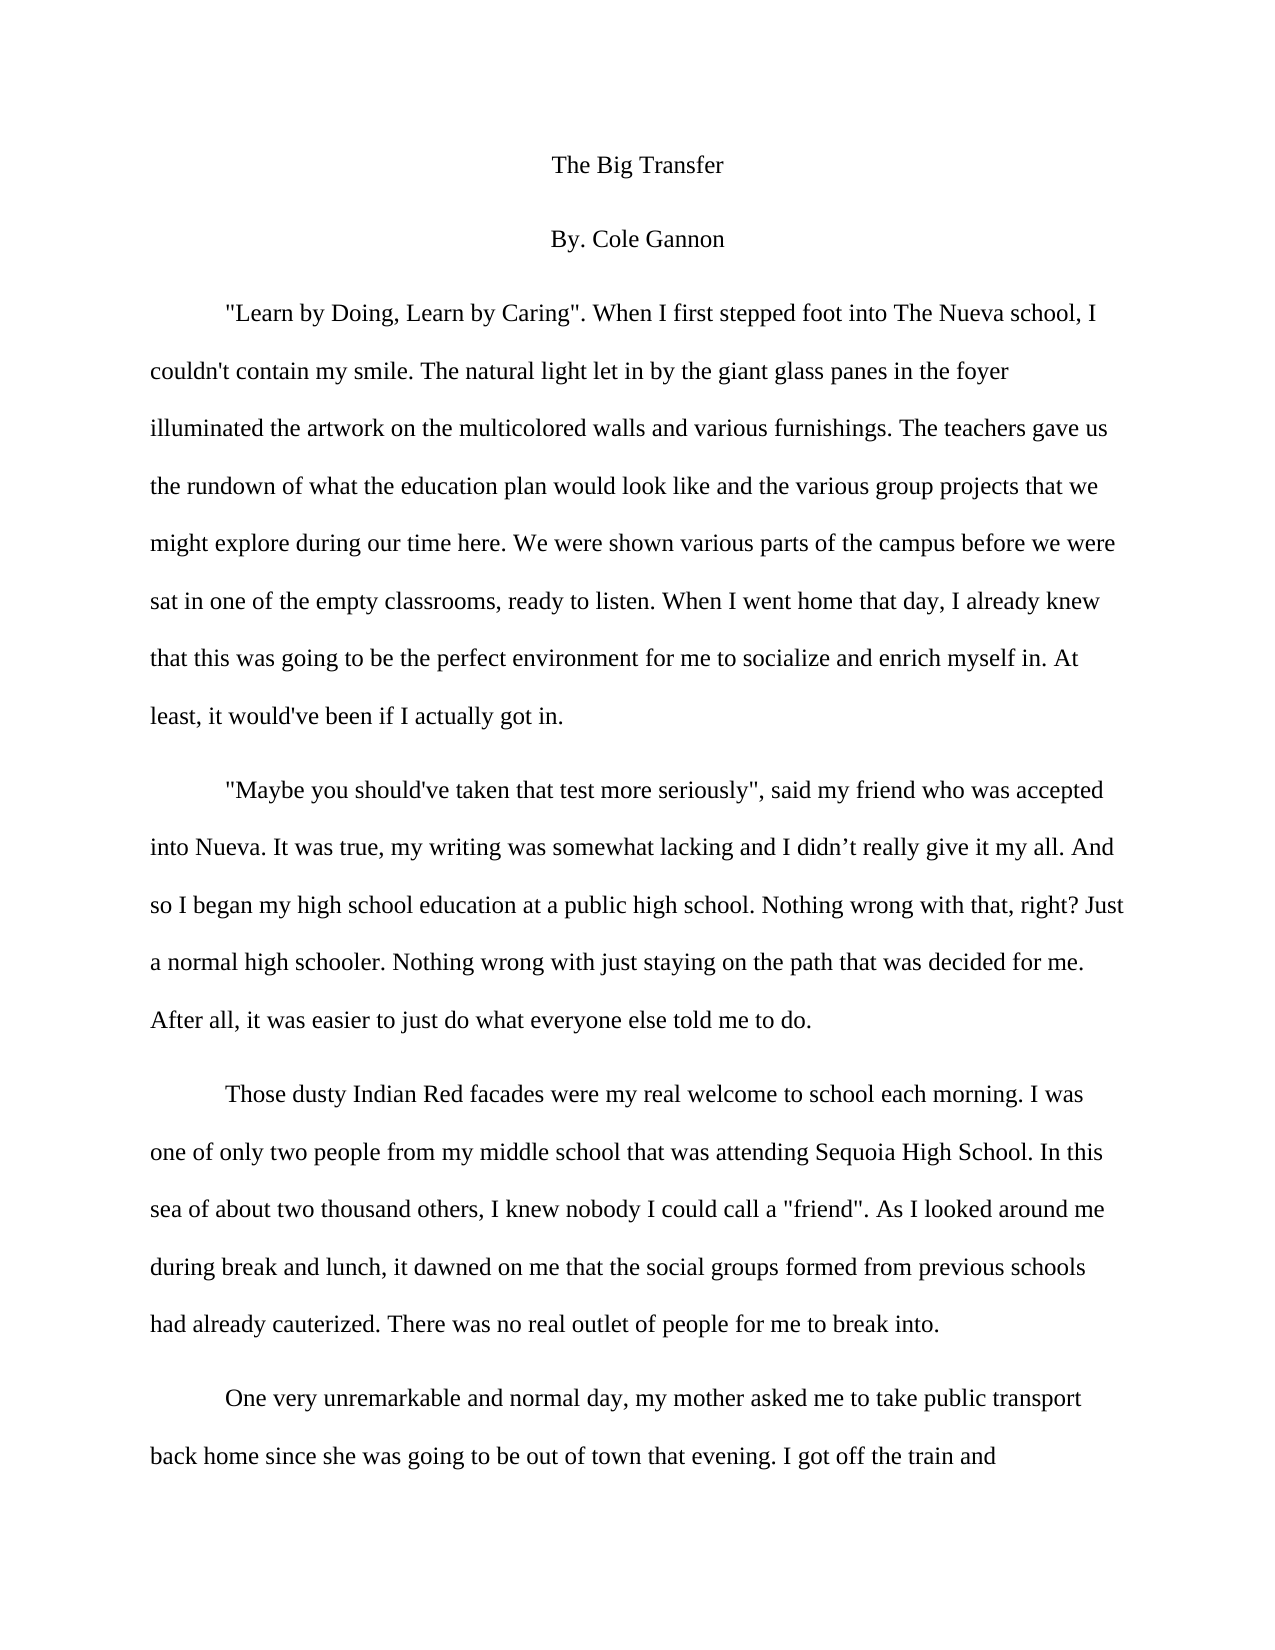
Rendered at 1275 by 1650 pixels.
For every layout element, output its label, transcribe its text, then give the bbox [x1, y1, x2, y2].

text "Learn by Doing, Learn by Caring". When I first stepped foot into The Nueva school, I couldn't contain my smile. The natural light let in by the giant glass panes in the foyer illuminated the artwork on the multicolored walls and various furnishings. The teachers gave us the rundown of what the education plan would look like and the various group projects that we might explore during our time here. We were shown various parts of the campus before we were sat in one of the empty classrooms, ready to listen. When I went home that day, I already knew that this was going to be the perfect environment for me to socialize and enrich myself in. At least, it would've been if I actually got in. [150, 298, 1125, 729]
text Those dusty Indian Red facades were my real welcome to school each morning. I was one of only two people from my middle school that was attending Sequoia High School. In this sea of about two thousand others, I knew nobody I could call a "friend". As I looked around me during break and lunch, it dawned on me that the social groups formed from previous schools had already cauterized. There was no real outlet of people for me to break into. [150, 1079, 1125, 1338]
text By. Cole Gannon [150, 224, 1125, 253]
text The Big Transfer [150, 150, 1125, 179]
text "Maybe you should've taken that test more seriously", said my friend who was accepted into Nueva. It was true, my writing was somewhat lacking and I didn’t really give it my all. And so I began my high school education at a public high school. Nothing wrong with that, right? Just a normal high schooler. Nothing wrong with just staying on the path that was decided for me. After all, it was easier to just do what everyone else told me to do. [150, 775, 1125, 1034]
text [150, 1383, 1125, 1469]
